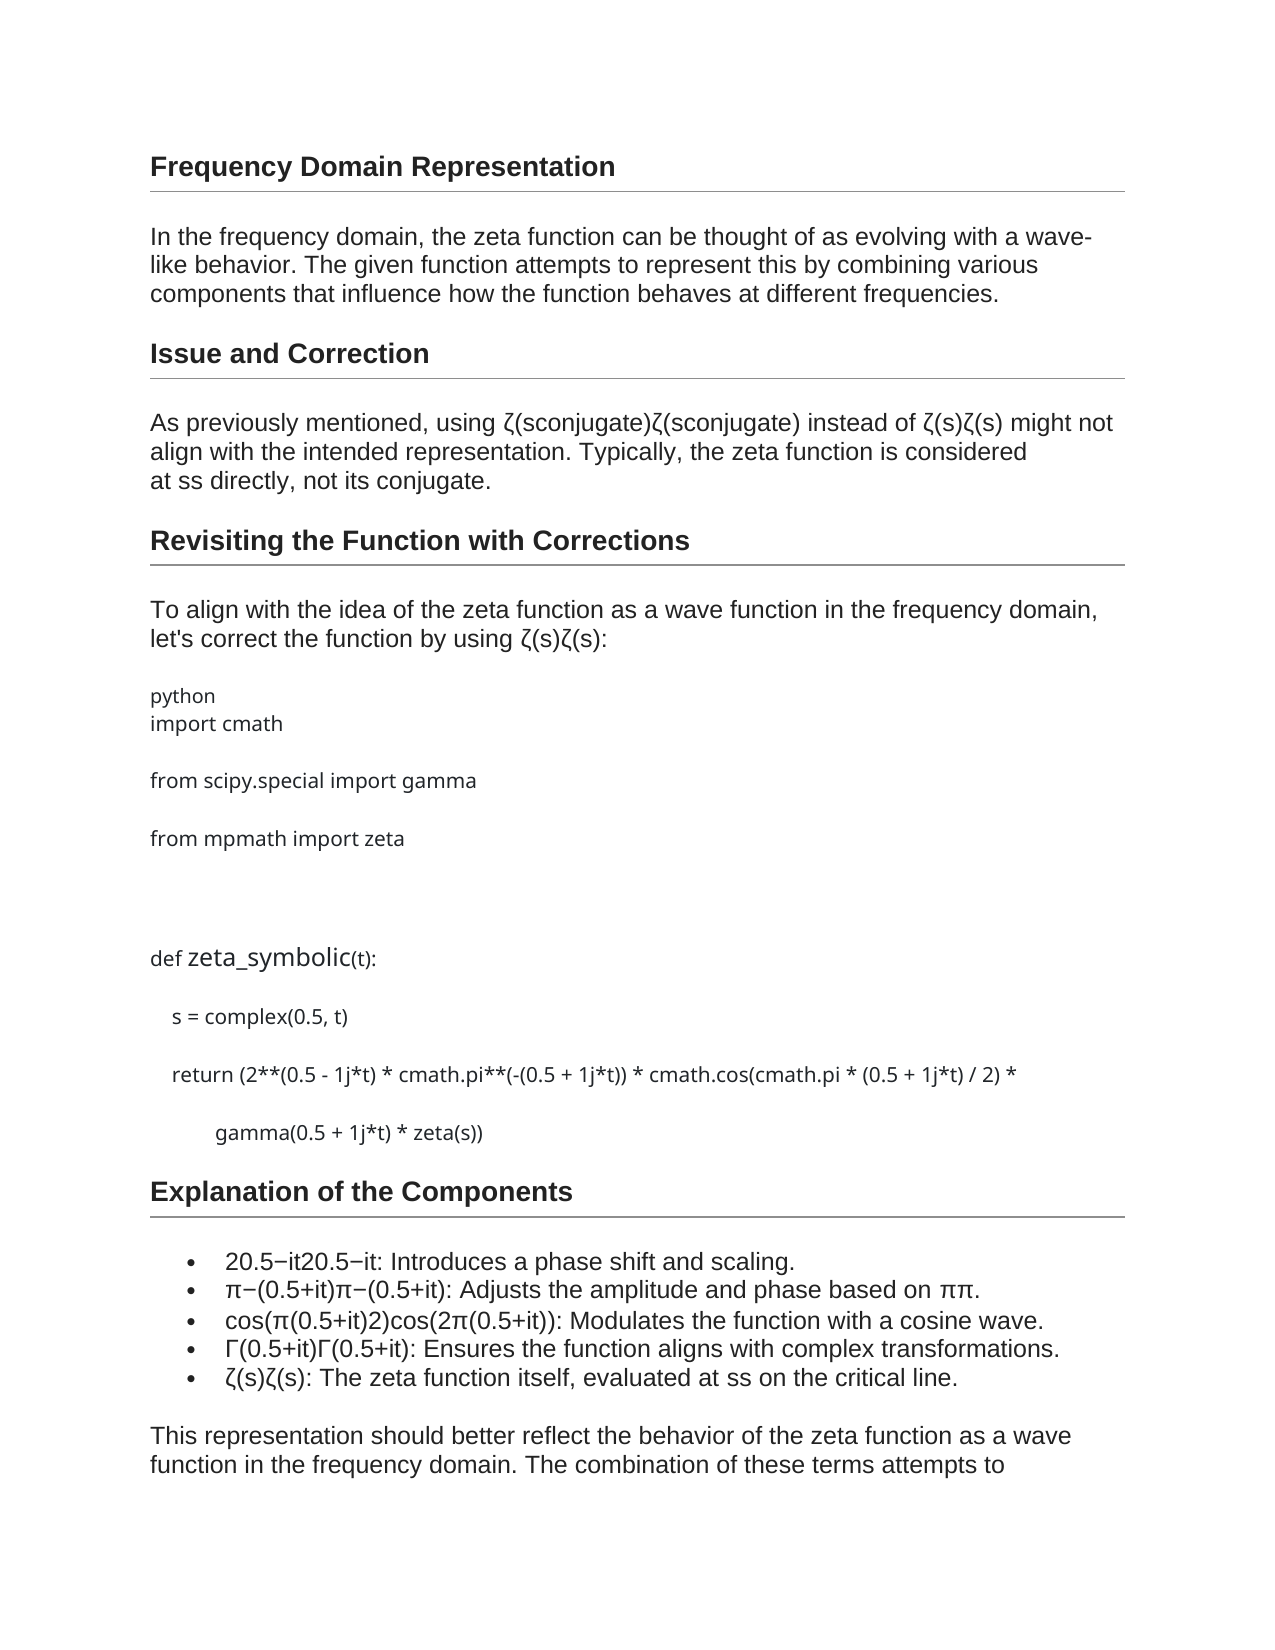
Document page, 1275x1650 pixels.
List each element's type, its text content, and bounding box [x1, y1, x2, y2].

list Γ(0.5+it)Γ(0.5+it): Ensures the function aligns with complex transformations. [187, 1334, 1125, 1363]
text To align with the idea of the zeta function as a wave function in the frequency domain, let's correct the function by using ζ(s)ζ(s): [150, 595, 1125, 653]
list cos⁡(π(0.5+it)2)cos(2π(0.5+it)​): Modulates the function with a cosine wave. [187, 1304, 1125, 1334]
text Issue and Correction [150, 337, 1125, 378]
text from mpmath import zeta [150, 824, 1125, 852]
text from scipy.special import gamma [150, 766, 1125, 795]
text Frequency Domain Representation [150, 150, 1125, 191]
list π−(0.5+it)π−(0.5+it): Adjusts the amplitude and phase based on ππ. [187, 1276, 1125, 1304]
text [150, 1421, 1125, 1478]
text As previously mentioned, using ζ(sconjugate)ζ(sconjugate​) instead of ζ(s)ζ(s) might not align with the intended representation. Typically, the zeta function is considered at ss directly, not its conjugate. [150, 408, 1125, 494]
text In the frequency domain, the zeta function can be thought of as evolving with a wave-like behavior. The given function attempts to represent this by combining various components that influence how the function behaves at different frequencies. [150, 221, 1125, 308]
text Explanation of the Components [150, 1175, 1125, 1216]
text return (2**(0.5 - 1j*t) * cmath.pi**(-(0.5 + 1j*t)) * cmath.cos(cmath.pi * (0.5 + 1j*t) / 2) * [150, 1060, 1125, 1088]
text gamma(0.5 + 1j*t) * zeta(s)) [150, 1118, 1125, 1146]
text python [150, 682, 1125, 709]
text import cmath [150, 709, 1125, 737]
text Revisiting the Function with Corrections [150, 524, 1125, 564]
list 20.5−it20.5−it: Introduces a phase shift and scaling. [187, 1247, 1125, 1276]
text s = complex(0.5, t) [150, 1002, 1125, 1031]
text def zeta_symbolic(t): [150, 939, 1125, 973]
list ζ(s)ζ(s): The zeta function itself, evaluated at ss on the critical line. [187, 1363, 1125, 1392]
